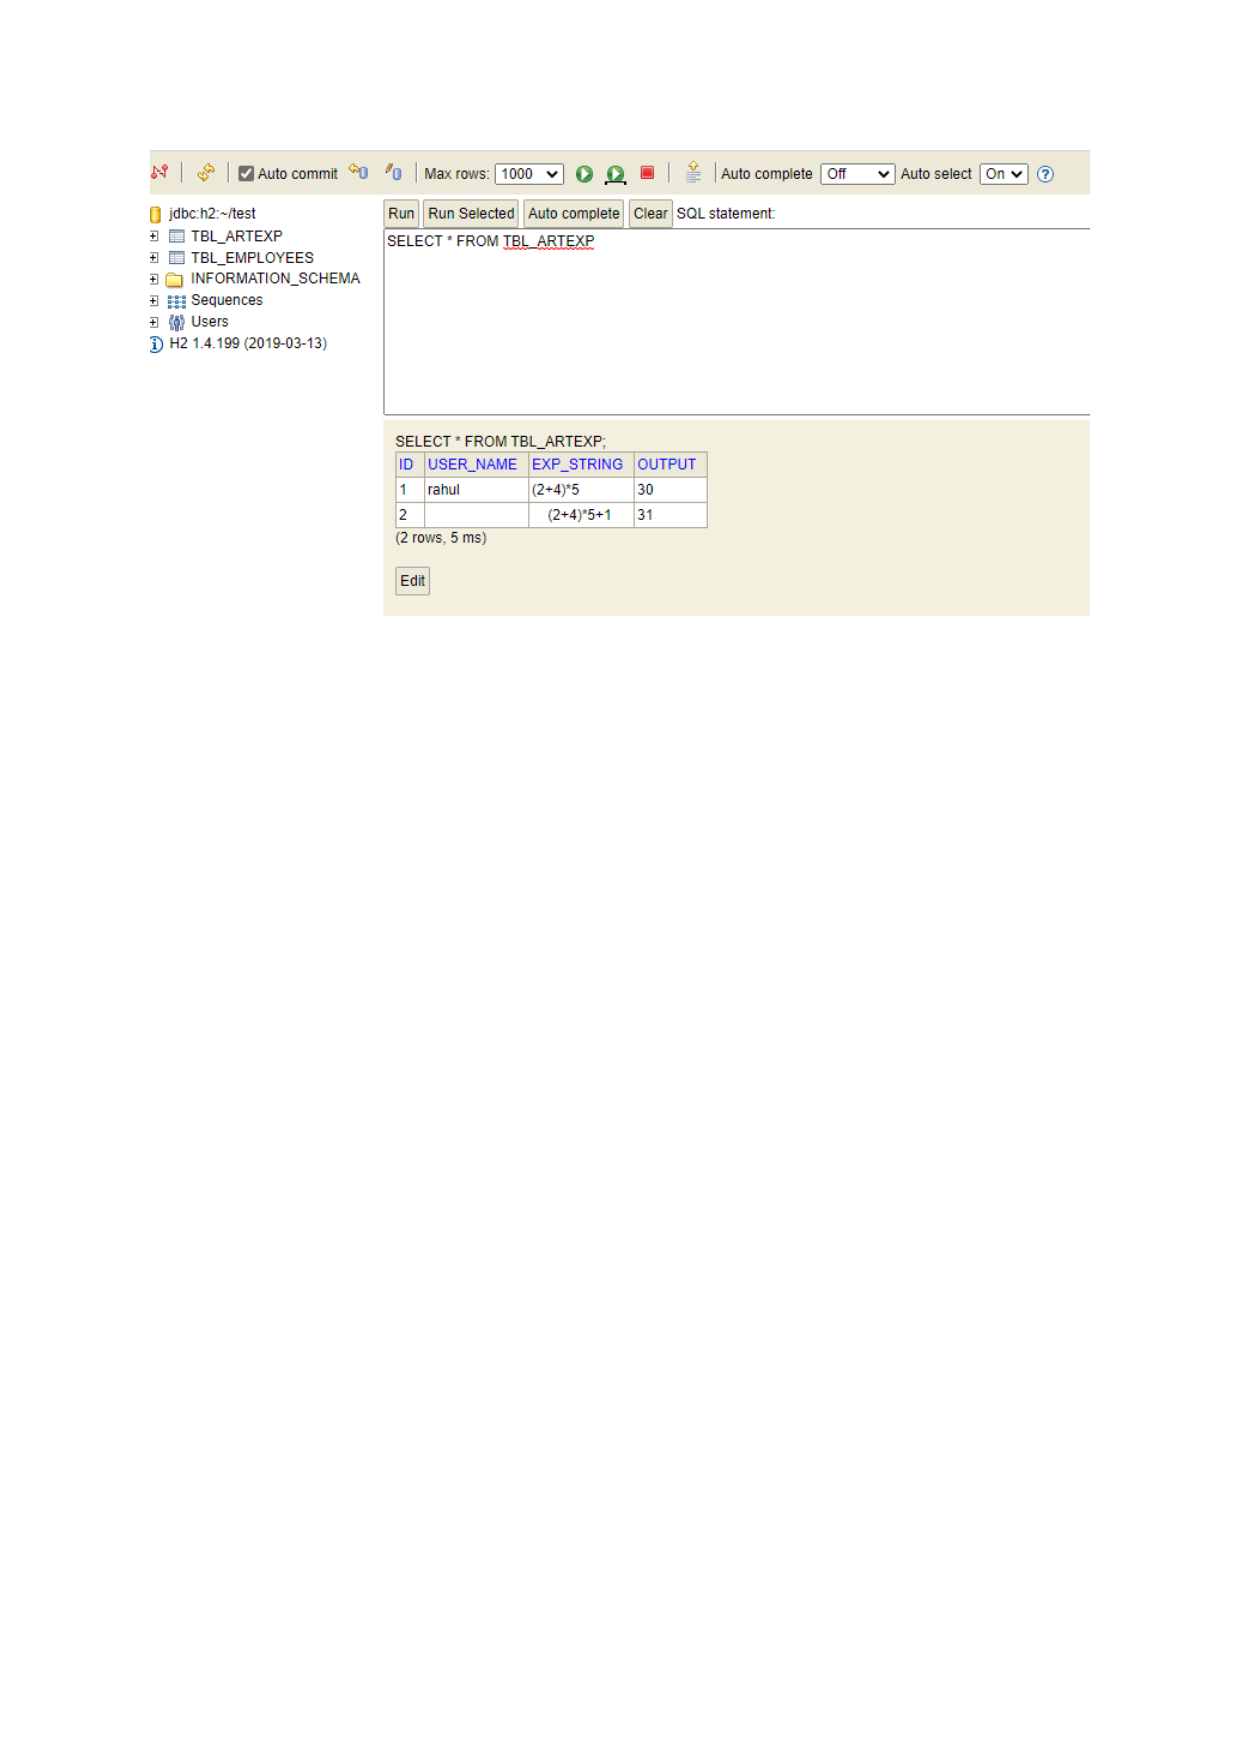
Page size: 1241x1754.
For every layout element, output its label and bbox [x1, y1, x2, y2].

picture [150, 150, 1091, 616]
